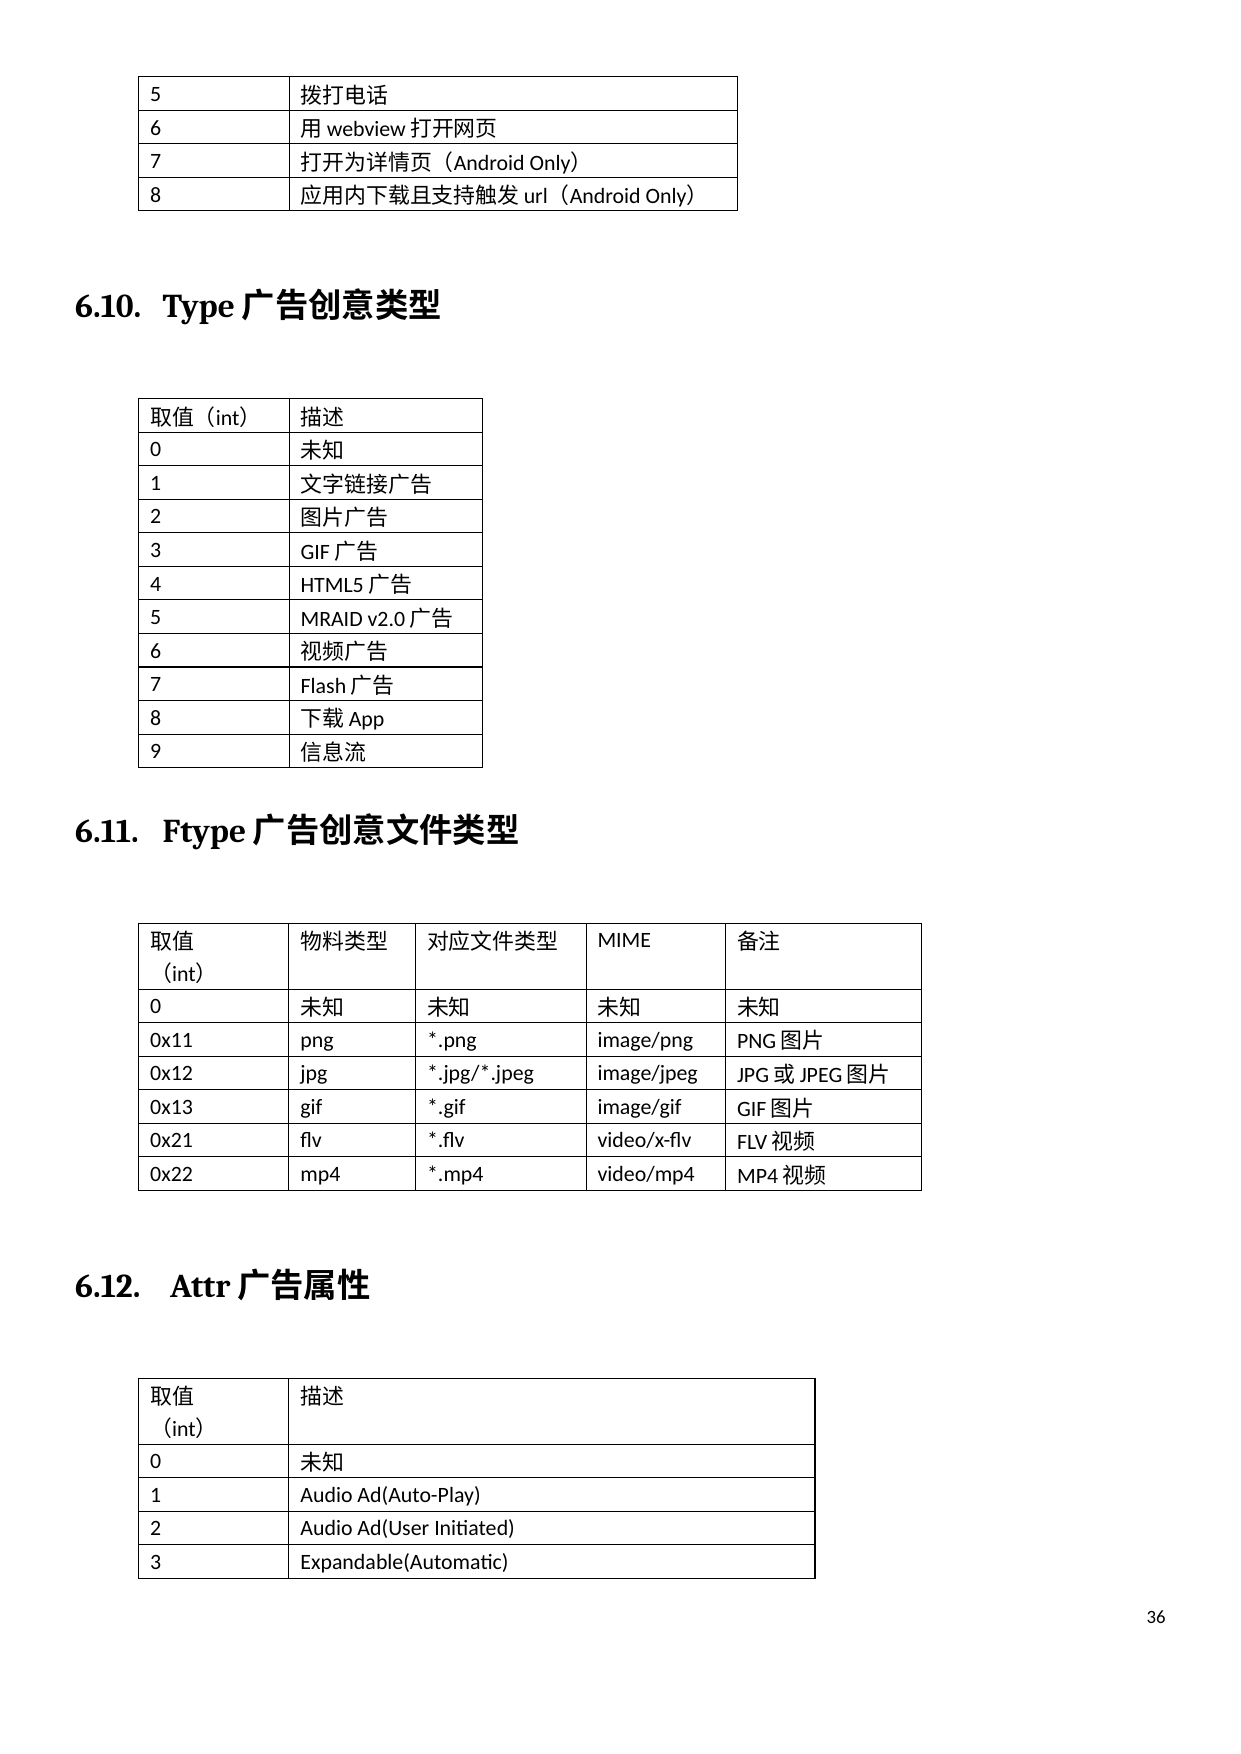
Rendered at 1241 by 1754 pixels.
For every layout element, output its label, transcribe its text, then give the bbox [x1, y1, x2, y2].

table_cell PNG图片 [726, 1023, 921, 1056]
table_cell MRAID v2.0广告 [290, 600, 482, 633]
table_cell 未知 [416, 990, 586, 1022]
table_cell 0 [139, 433, 289, 465]
table_cell jpg [289, 1057, 415, 1089]
table_header 备注 [726, 924, 921, 988]
table_cell *.jpg/*.jpeg [416, 1057, 586, 1089]
table_cell gif [289, 1090, 415, 1123]
table_cell HTML5广告 [290, 567, 482, 599]
table_cell 文字链接广告 [290, 466, 482, 499]
table_header 物料类型 [289, 924, 415, 988]
table_cell JPG或JPEG图片 [726, 1057, 921, 1089]
table_cell 5 [139, 77, 289, 110]
table_cell 0x13 [139, 1090, 288, 1123]
table_cell image/gif [587, 1090, 725, 1123]
table_cell 3 [139, 533, 289, 566]
table_cell *.mp4 [416, 1157, 586, 1190]
table_cell 应用内下载且支持触发url（Android Only） [290, 178, 737, 210]
table_cell 8 [139, 701, 289, 733]
subtitle Attr广告属性 [75, 1250, 1165, 1315]
table_cell mp4 [289, 1157, 415, 1190]
table_cell video/x-flv [587, 1124, 725, 1156]
table_cell 2 [139, 1512, 288, 1544]
table_cell 7 [139, 668, 289, 700]
table_header 描述 [290, 399, 482, 432]
table_cell *.png [416, 1023, 586, 1056]
table_cell 未知 [290, 433, 482, 465]
table_cell 4 [139, 567, 289, 599]
table_header 取值（int） [139, 924, 288, 988]
table_cell *.flv [416, 1124, 586, 1156]
table_cell 未知 [726, 990, 921, 1022]
table_cell image/png [587, 1023, 725, 1056]
table_cell 0x12 [139, 1057, 288, 1089]
table_cell *.gif [416, 1090, 586, 1123]
table_cell 用webview打开网页 [290, 111, 737, 143]
table_header 取值（int） [139, 399, 289, 432]
table_cell Expandable(Automatic) [289, 1545, 814, 1578]
table_cell 0 [139, 1445, 288, 1477]
table_cell 9 [139, 735, 289, 767]
table_cell 1 [139, 1478, 288, 1511]
table_cell 8 [139, 178, 289, 210]
table_cell video/mp4 [587, 1157, 725, 1190]
table_cell 0x22 [139, 1157, 288, 1190]
table_cell png [289, 1023, 415, 1056]
table_cell MP4视频 [726, 1157, 921, 1190]
table_cell 未知 [587, 990, 725, 1022]
table_header MIME [587, 924, 725, 988]
table_cell 6 [139, 111, 289, 143]
table_cell Audio Ad(Auto-Play) [289, 1478, 814, 1511]
table_cell 3 [139, 1545, 288, 1578]
table_cell 0x21 [139, 1124, 288, 1156]
table_cell 拨打电话 [290, 77, 737, 110]
table_header 取值（int） [139, 1379, 288, 1443]
table_cell GIF广告 [290, 533, 482, 566]
table_cell 视频广告 [290, 634, 482, 666]
table_cell 1 [139, 466, 289, 499]
table_cell 2 [139, 500, 289, 532]
table_cell 7 [139, 144, 289, 177]
table_cell 5 [139, 600, 289, 633]
table_cell 下载App [290, 701, 482, 733]
table_cell Flash广告 [290, 668, 482, 700]
table_cell 信息流 [290, 735, 482, 767]
table_cell 未知 [289, 990, 415, 1022]
table_cell 图片广告 [290, 500, 482, 532]
table_cell 打开为详情页（Android Only） [290, 144, 737, 177]
table_cell 0 [139, 990, 288, 1022]
table_cell 未知 [289, 1445, 814, 1477]
table_header 对应文件类型 [416, 924, 586, 988]
table_cell Audio Ad(User Initiated) [289, 1512, 814, 1544]
subtitle Ftype广告创意文件类型 [75, 795, 1165, 860]
table_cell 0x11 [139, 1023, 288, 1056]
table_cell GIF图片 [726, 1090, 921, 1123]
table_cell 6 [139, 634, 289, 666]
table_cell image/jpeg [587, 1057, 725, 1089]
table_cell FLV视频 [726, 1124, 921, 1156]
table_cell flv [289, 1124, 415, 1156]
table_header 描述 [289, 1379, 814, 1443]
subtitle Type广告创意类型 [75, 271, 1165, 336]
